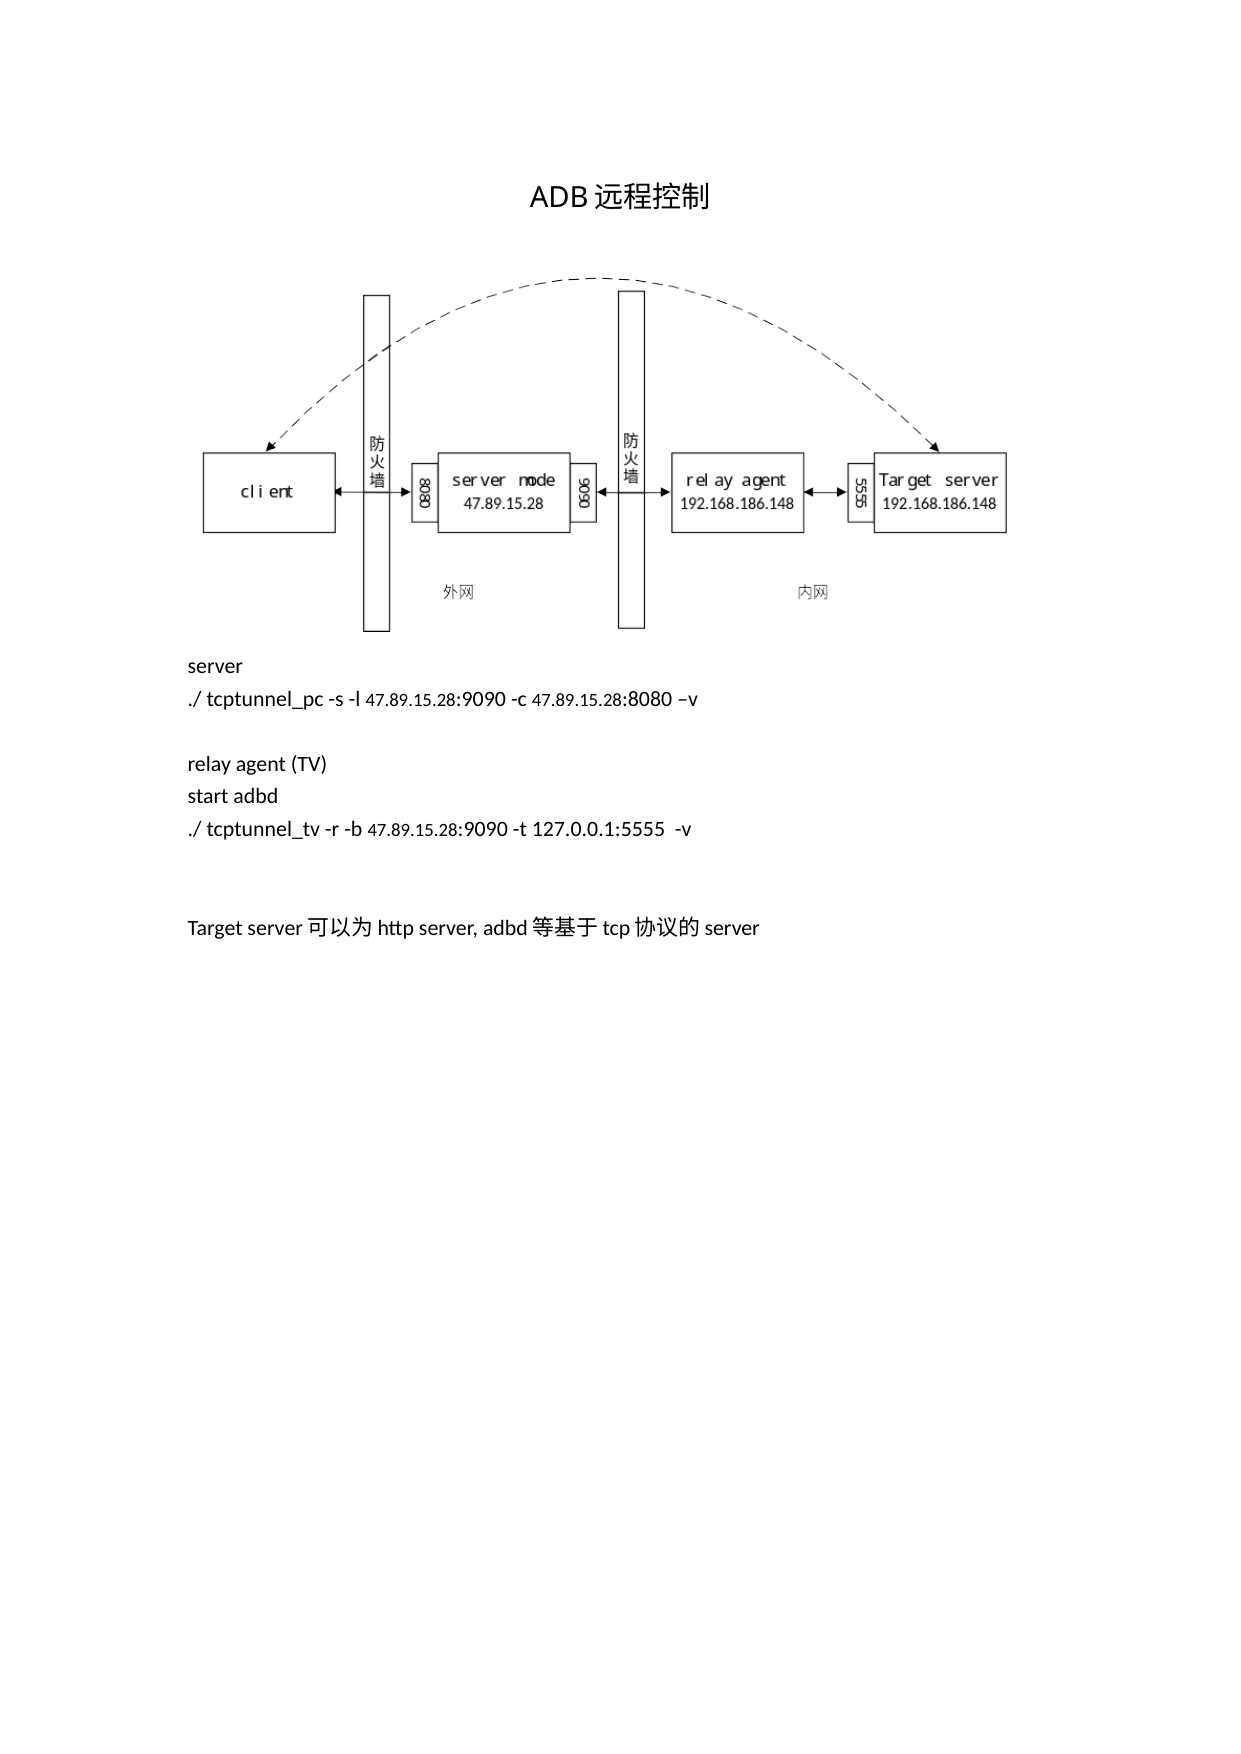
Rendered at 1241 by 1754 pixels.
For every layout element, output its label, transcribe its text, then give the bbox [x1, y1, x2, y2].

text start adbd [187, 779, 1053, 812]
text ./ tcptunnel_pc -s -l 47.89.15.28:9090 -c 47.89.15.28:8080 –v [187, 682, 1053, 714]
text ADB远程控制 [187, 162, 1053, 227]
text server [187, 649, 1053, 682]
text ./ tcptunnel_tv -r -b 47.89.15.28:9090 -t 127.0.0.1:5555 -v [187, 812, 1053, 844]
text relay agent (TV) [187, 747, 1053, 779]
text Target server可以为http server, adbd等基于tcp协议的server [187, 909, 1053, 942]
